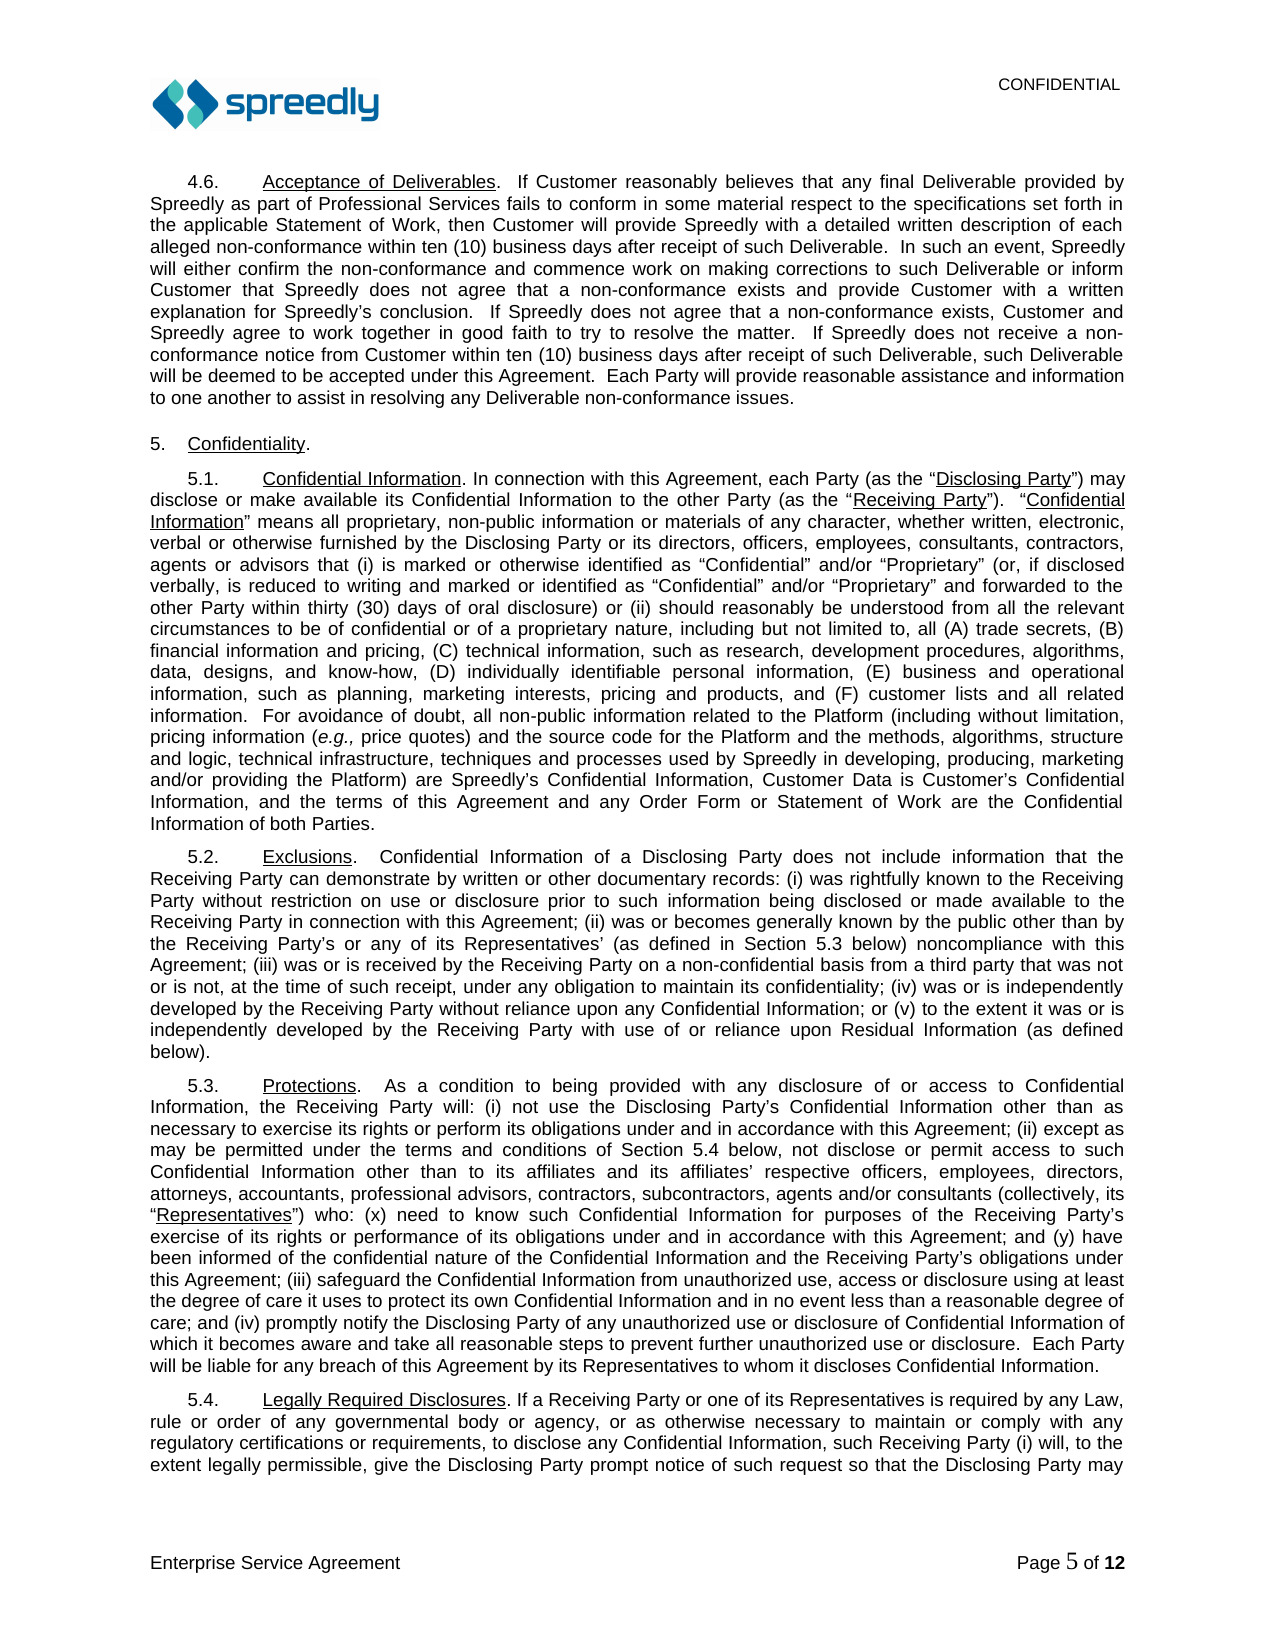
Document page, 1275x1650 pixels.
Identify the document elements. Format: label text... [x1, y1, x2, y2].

list Protections. As a condition to being provided with any disclosure of or access to Confidential Information, the Receiving Party will: (i) not use the Disclosing Party’s Confidential Information other than as necessary to exercise its rights or perform its obligations under and in accordance with this Agreement; (ii) except as may be permitted under the terms and conditions of Section 5.4 below, not disclose or permit access to such Confidential Information other than to its affiliates and its affiliates’ respective officers, employees, directors, attorneys, accountants, professional advisors, contractors, subcontractors, agents and/or consultants (collectively, its “Representatives”) who: (x) need to know such Confidential Information for purposes of the Receiving Party’s exercise of its rights or performance of its obligations under and in accordance with this Agreement; and (y) have been informed of the confidential nature of the Confidential Information and the Receiving Party’s obligations under this Agreement; (iii) safeguard the Confidential Information from unauthorized use, access or disclosure using at least the degree of care it uses to protect its own Confidential Information and in no event less than a reasonable degree of care; and (iv) promptly notify the Disclosing Party of any unauthorized use or disclosure of Confidential Information of which it becomes aware and take all reasonable steps to prevent further unauthorized use or disclosure. Each Party will be liable for any breach of this Agreement by its Representatives to whom it discloses Confidential Information. [150, 1074, 1125, 1376]
list Acceptance of Deliverables. If Customer reasonably believes that any final Deliverable provided by Spreedly as part of Professional Services fails to conform in some material respect to the specifications set forth in the applicable Statement of Work, then Customer will provide Spreedly with a detailed written description of each alleged non-conformance within ten (10) business days after receipt of such Deliverable. In such an event, Spreedly will either confirm the non-conformance and commence work on making corrections to such Deliverable or inform Customer that Spreedly does not agree that a non-conformance exists and provide Customer with a written explanation for Spreedly’s conclusion. If Spreedly does not agree that a non-conformance exists, Customer and Spreedly agree to work together in good faith to try to resolve the matter. If Spreedly does not receive a non-conformance notice from Customer within ten (10) business days after receipt of such Deliverable, such Deliverable will be deemed to be accepted under this Agreement. Each Party will provide reasonable assistance and information to one another to assist in resolving any Deliverable non-conformance issues. [150, 171, 1125, 408]
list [150, 1389, 1125, 1475]
list Exclusions. Confidential Information of a Disclosing Party does not include information that the Receiving Party can demonstrate by written or other documentary records: (i) was rightfully known to the Receiving Party without restriction on use or disclosure prior to such information being disclosed or made available to the Receiving Party in connection with this Agreement; (ii) was or becomes generally known by the public other than by the Receiving Party’s or any of its Representatives’ (as defined in Section 5.3 below) noncompliance with this Agreement; (iii) was or is received by the Receiving Party on a non-confidential basis from a third party that was not or is not, at the time of such receipt, under any obligation to maintain its confidentiality; (iv) was or is independently developed by the Receiving Party without reliance upon any Confidential Information; or (v) to the extent it was or is independently developed by the Receiving Party with use of or reliance upon Residual Information (as defined below). [150, 846, 1125, 1062]
list Confidential Information. In connection with this Agreement, each Party (as the “Disclosing Party”) may disclose or make available its Confidential Information to the other Party (as the “Receiving Party”). “Confidential Information” means all proprietary, non-public information or materials of any character, whether written, electronic, verbal or otherwise furnished by the Disclosing Party or its directors, officers, employees, consultants, contractors, agents or advisors that (i) is marked or otherwise identified as “Confidential” and/or “Proprietary” (or, if disclosed verbally, is reduced to writing and marked or identified as “Confidential” and/or “Proprietary” and forwarded to the other Party within thirty (30) days of oral disclosure) or (ii) should reasonably be understood from all the relevant circumstances to be of confidential or of a proprietary nature, including but not limited to, all (A) trade secrets, (B) financial information and pricing, (C) technical information, such as research, development procedures, algorithms, data, designs, and know-how, (D) individually identifiable personal information, (E) business and operational information, such as planning, marketing interests, pricing and products, and (F) customer lists and all related information. For avoidance of doubt, all non-public information related to the Platform (including without limitation, pricing information (e.g., price quotes) and the source code for the Platform and the methods, algorithms, structure and logic, technical infrastructure, techniques and processes used by Spreedly in developing, producing, marketing and/or providing the Platform) are Spreedly’s Confidential Information, Customer Data is Customer’s Confidential Information, and the terms of this Agreement and any Order Form or Statement of Work are the Confidential Information of both Parties. [150, 467, 1125, 834]
list Confidentiality. [150, 433, 1125, 455]
picture [150, 78, 381, 131]
